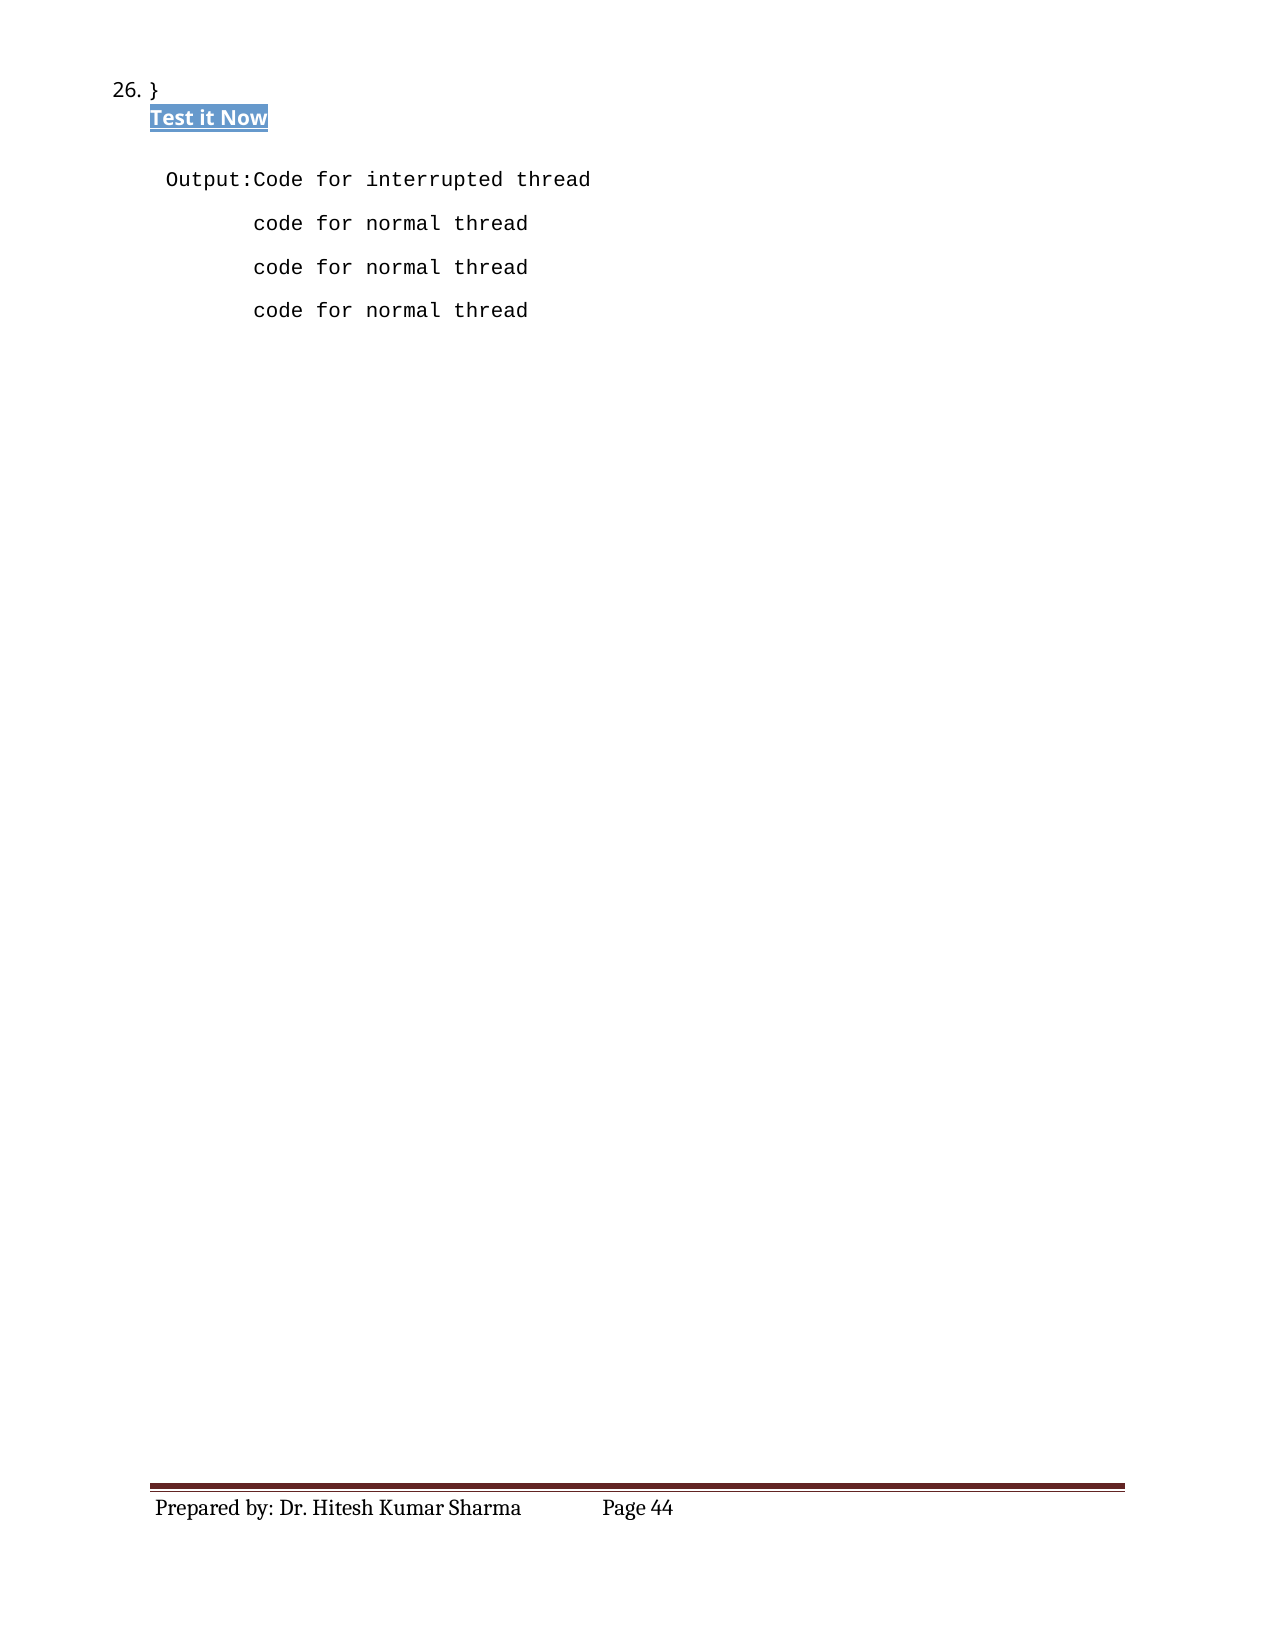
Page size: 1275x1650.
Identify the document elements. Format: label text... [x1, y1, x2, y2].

list } [112, 75, 1125, 103]
text code for normal thread [166, 201, 1125, 237]
text Test it Now [150, 103, 1125, 132]
text code for normal thread [166, 288, 1125, 324]
text Output:Code for interrupted thread [166, 157, 1125, 193]
text code for normal thread [166, 244, 1125, 280]
